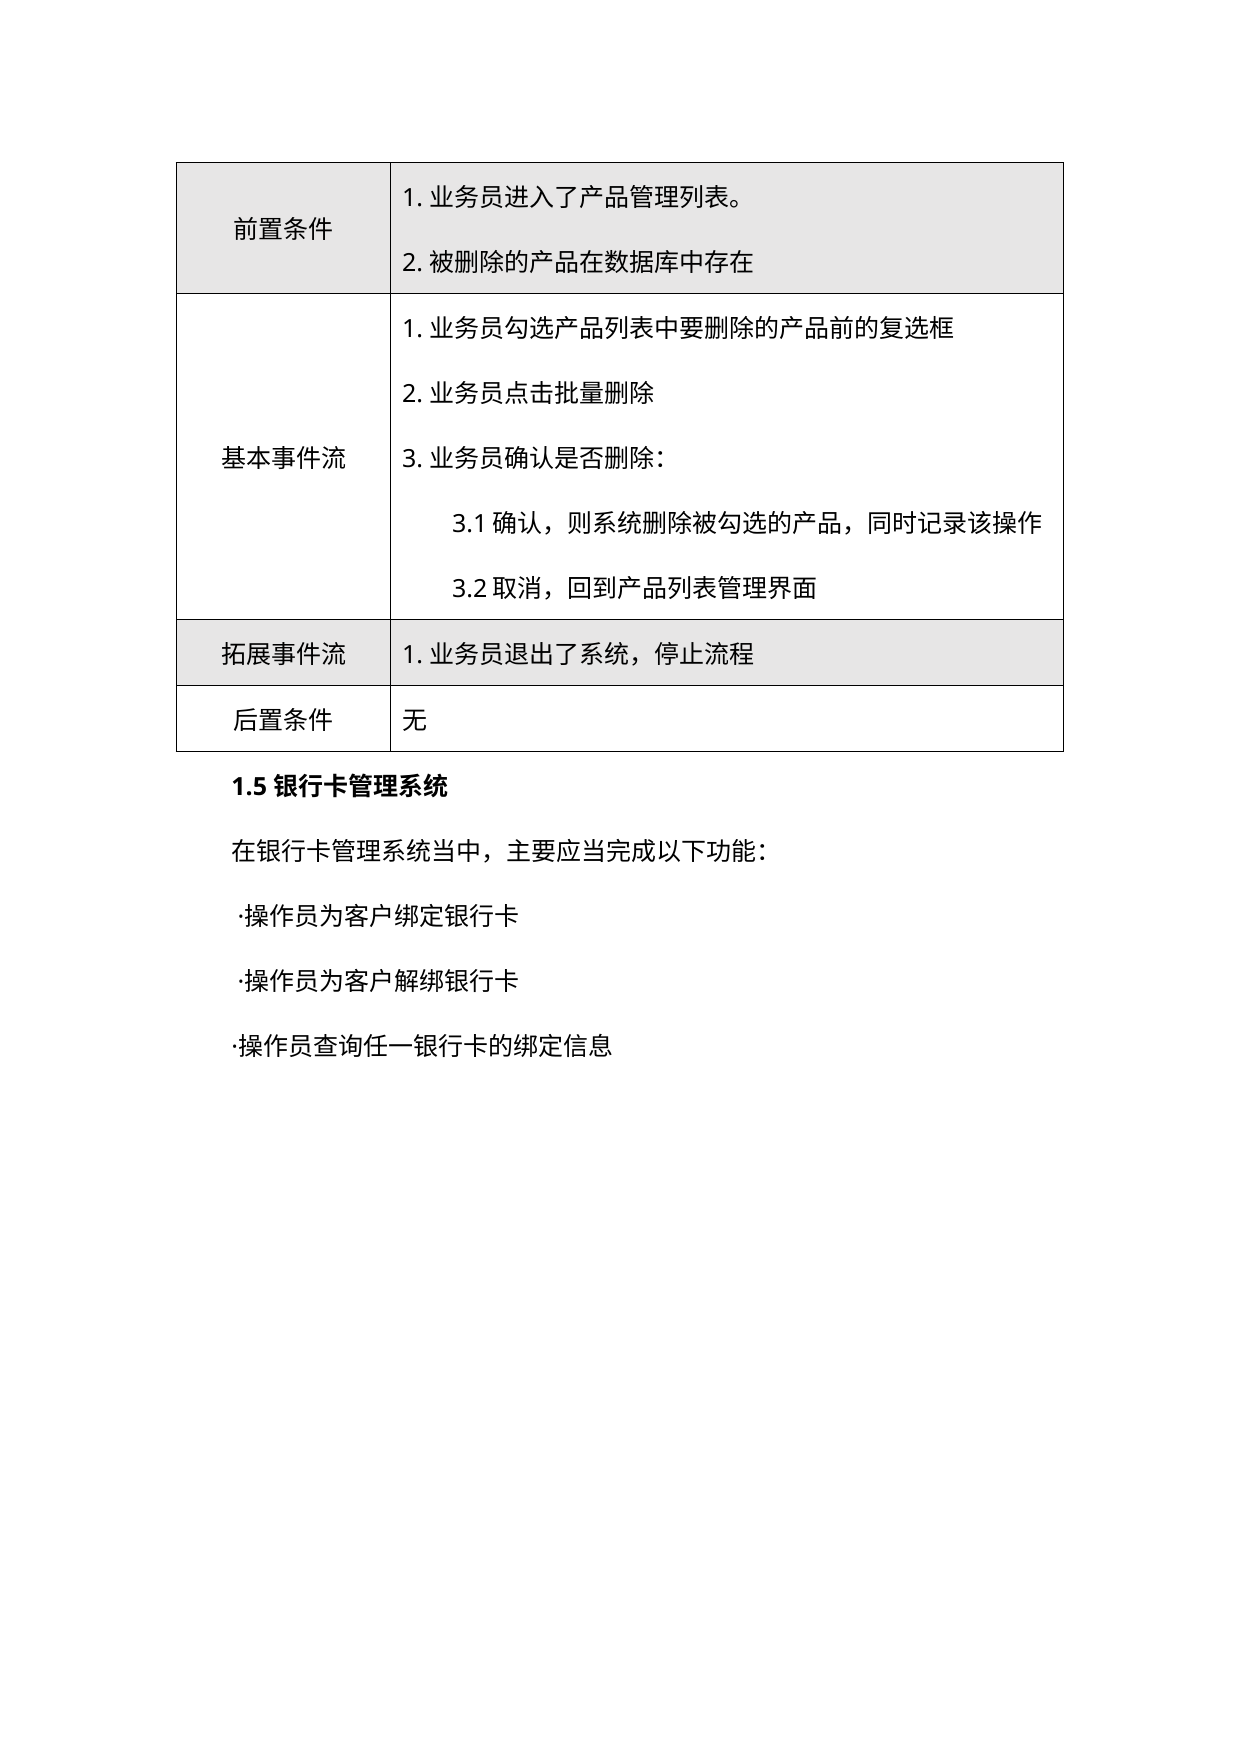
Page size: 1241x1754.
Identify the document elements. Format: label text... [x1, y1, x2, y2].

text ·操作员为客户绑定银行卡 [187, 882, 1053, 947]
table_cell 基本事件流 [177, 294, 390, 619]
table_cell 前置条件 [177, 163, 390, 293]
table_cell 业务员进入了产品管理列表。 被删除的产品在数据库中存在 [391, 163, 1063, 293]
text 1.5 银行卡管理系统 [187, 752, 1053, 817]
table_cell 无 [391, 686, 1063, 751]
text ·操作员查询任一银行卡的绑定信息 [187, 1012, 1053, 1077]
table_cell 后置条件 [177, 686, 390, 751]
table_cell 业务员勾选产品列表中要删除的产品前的复选框 业务员点击批量删除 业务员确认是否删除： 3.1确认，则系统删除被勾选的产品，同时记录该操作 3.2取消，回到产品列表管理界面 [391, 294, 1063, 619]
table_cell 业务员退出了系统，停止流程 [391, 620, 1063, 685]
table_cell 拓展事件流 [177, 620, 390, 685]
text 在银行卡管理系统当中，主要应当完成以下功能： [187, 817, 1053, 882]
text ·操作员为客户解绑银行卡 [187, 947, 1053, 1012]
